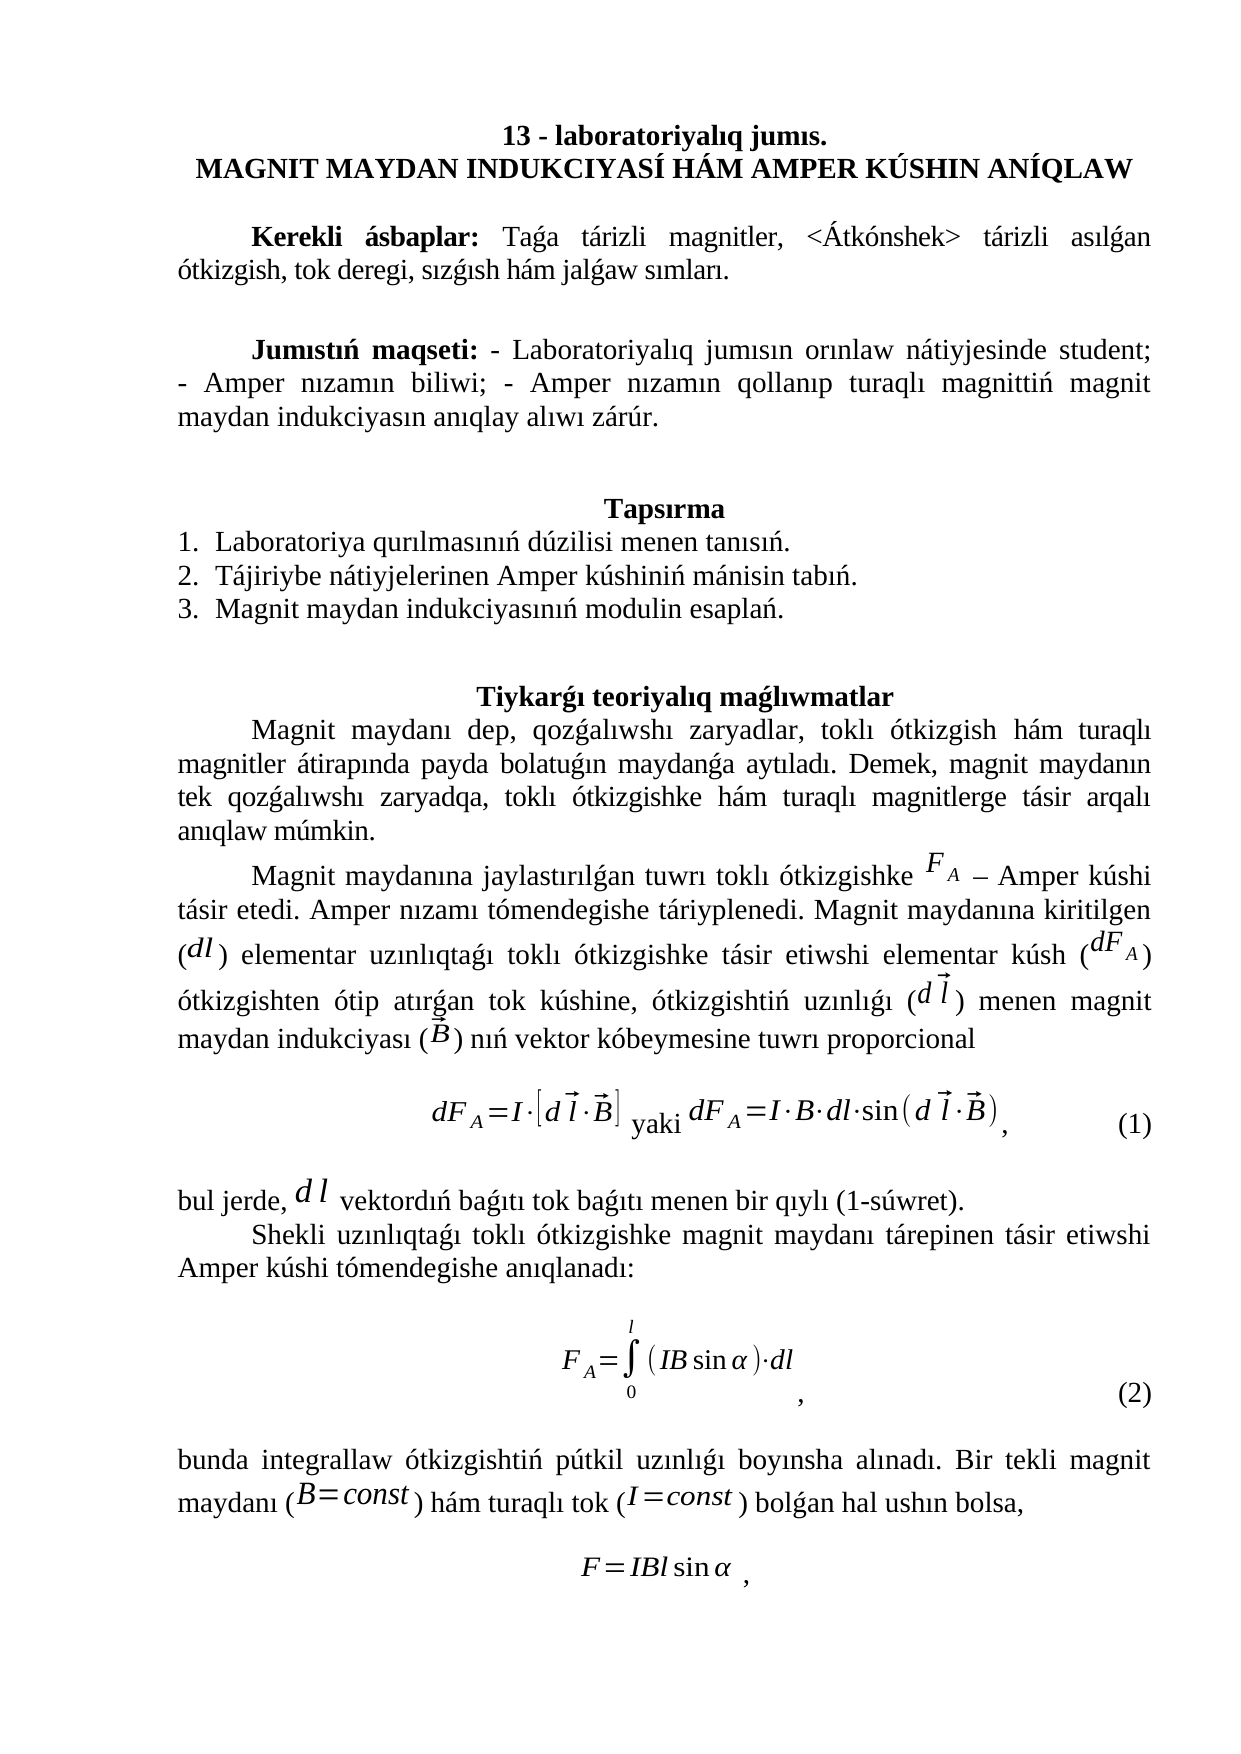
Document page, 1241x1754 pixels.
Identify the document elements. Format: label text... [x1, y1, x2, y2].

text Jumıstıń maqseti: - Laboratoriyalıq jumısın orınlaw nátiyjesinde student; - Amper nızamın biliwi; - Amper nızamın qollanıp turaqlı magnittiń magnit maydan indukciyasın anıqlay alıwı zárúr. [177, 332, 1152, 432]
text bunda integrallaw ótkizgishtiń pútkil uzınlıǵı boyınsha alınadı. Bir tekli magnit maydanı () hám turaqlı tok () bolǵan hal ushın bolsa, [177, 1442, 1152, 1518]
subtitle Tiykarǵı teoriyalıq maǵlıwmatlar [177, 679, 1240, 712]
text Magnit maydanına jaylastırılǵan tuwrı toklı ótkizgishke – Amper kúshi tásir etedi. Amper nızamı tómendegishe táriyplenedi. Magnit maydanına kiritilgen () elementar uzınlıqtaǵı toklı ótkizgishke tásir etiwshi elementar kúsh () ótkizgishten ótip atırǵan tok kúshine, ótkizgishtiń uzınlıǵı () menen magnit maydan indukciyası () nıń vektor kóbeymesine tuwrı proporcional [177, 847, 1152, 1055]
text Magnit maydanı dep, qozǵalıwshı zaryadlar, toklı ótkizgish hám turaqlı magnitler átirapında payda bolatuǵın maydanǵa aytıladı. Demek, magnit maydanın tek qozǵalıwshı zaryadqa, toklı ótkizgishke hám turaqlı magnitlerge tásir arqalı anıqlaw múmkin. [177, 712, 1152, 847]
text 3. Magnit maydan indukciyasınıń modulin esaplań. [177, 592, 1152, 625]
text Tapsırma [177, 491, 1152, 524]
text yaki , (1) [177, 1089, 1152, 1139]
text Shekli uzınlıqtaǵı toklı ótkizgishke magnit maydanı tárepinen tásir etiwshi Amper kúshi tómendegishe anıqlanadı: [177, 1217, 1152, 1284]
text 2. Tájiriybe nátiyjelerinen Amper kúshiniń mánisin tabıń. [177, 558, 1152, 592]
text 1. Laboratoriya qurılmasınıń dúzilisi menen tanısıń. [177, 524, 1152, 558]
text 13 - laboratoriyalıq jumıs. [177, 118, 1152, 152]
text , [177, 1552, 1152, 1589]
text bul jerde, vektordıń baǵıtı tok baǵıtı menen bir qıylı (1-súwret). [177, 1173, 1152, 1217]
text , (2) [177, 1317, 1152, 1409]
text MAGNIT MAYDAN INDUKCIYASÍ HÁM AMPER KÚSHIN ANÍQLAW [177, 152, 1152, 185]
text Kerekli ásbaplar: Taǵa tárizli magnitler, <Átkónshek> tárizli asılǵan ótkizgish, tok deregi, sızǵısh hám jalǵaw sımları. [177, 219, 1152, 286]
